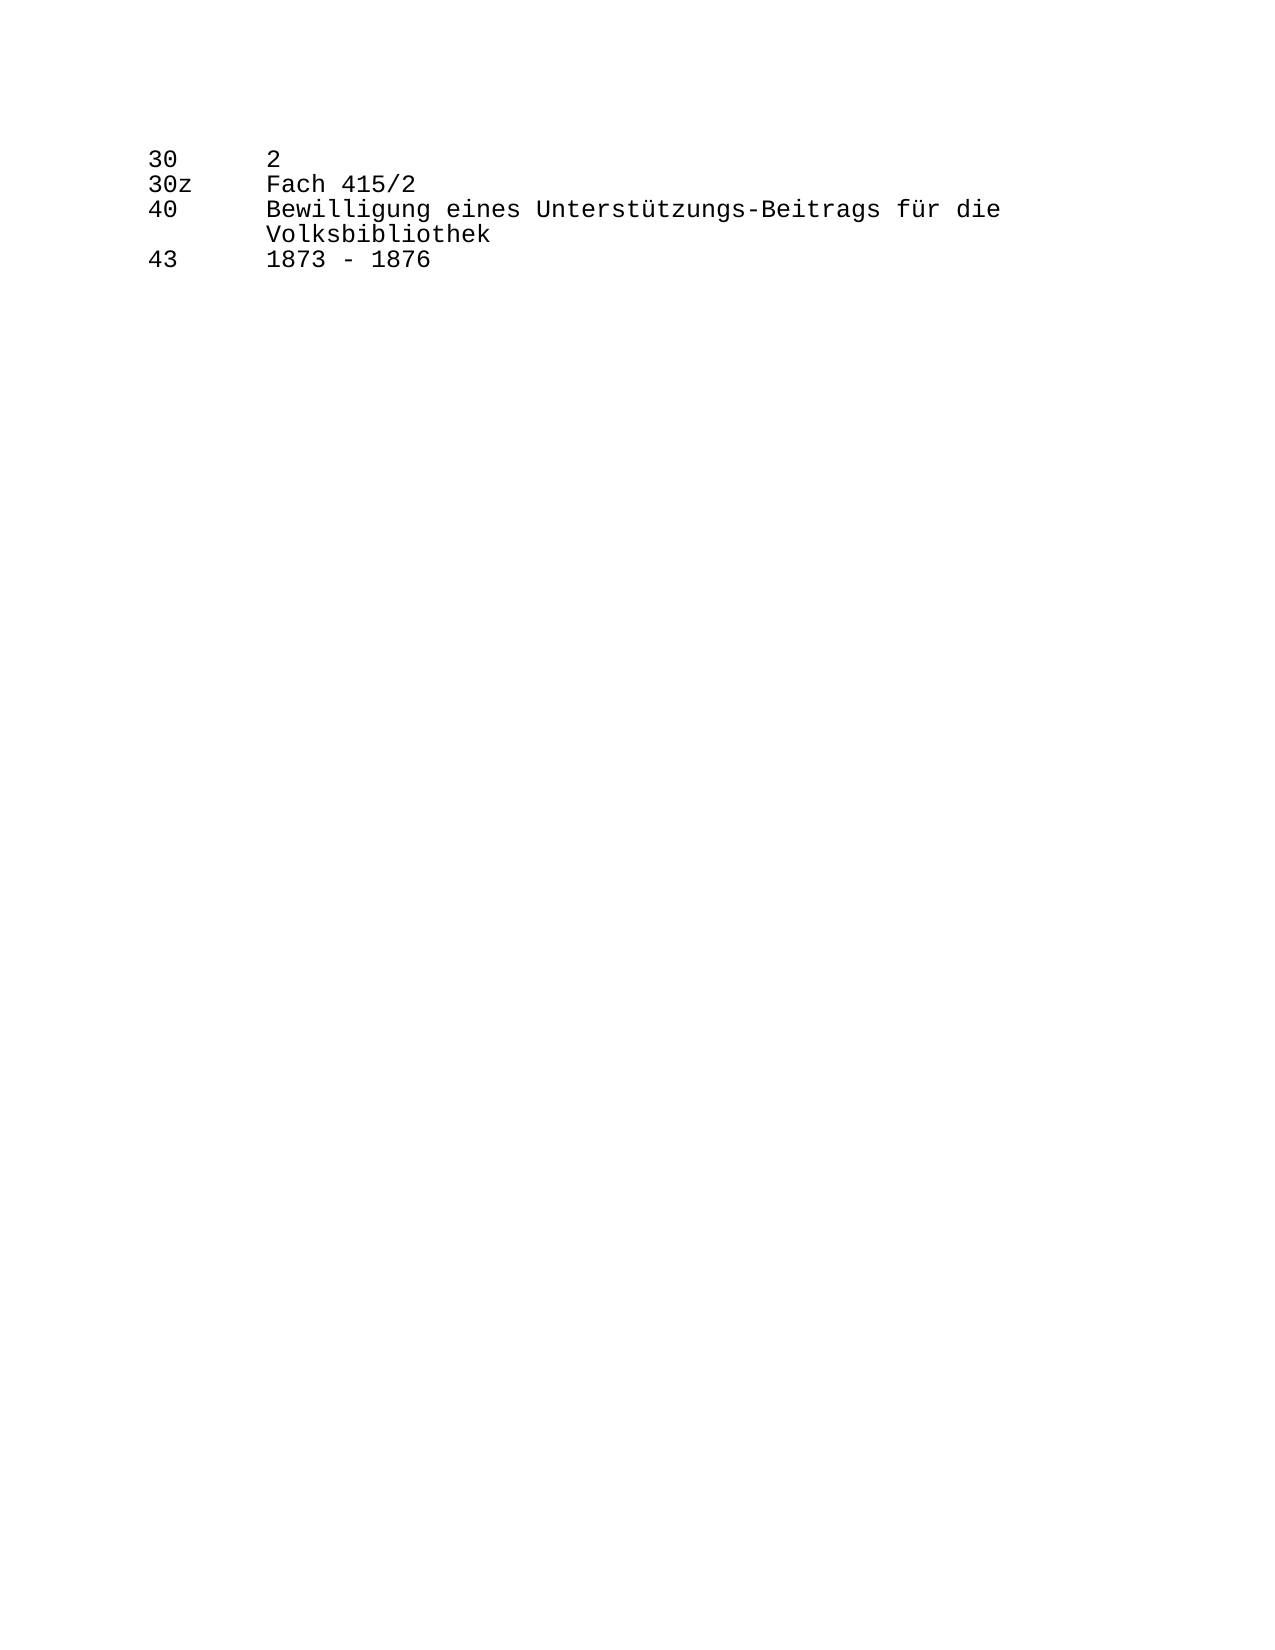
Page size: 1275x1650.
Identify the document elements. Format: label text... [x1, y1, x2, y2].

text 43 1873 - 1876 [148, 248, 1127, 273]
text 30z Fach 415/2 [148, 173, 1127, 198]
text 30 2 [148, 148, 1127, 173]
text 40 Bewilligung eines s[2{Unterstützung}s-Beitrags für die 1{Volksbibliothek}]s [148, 198, 1127, 248]
